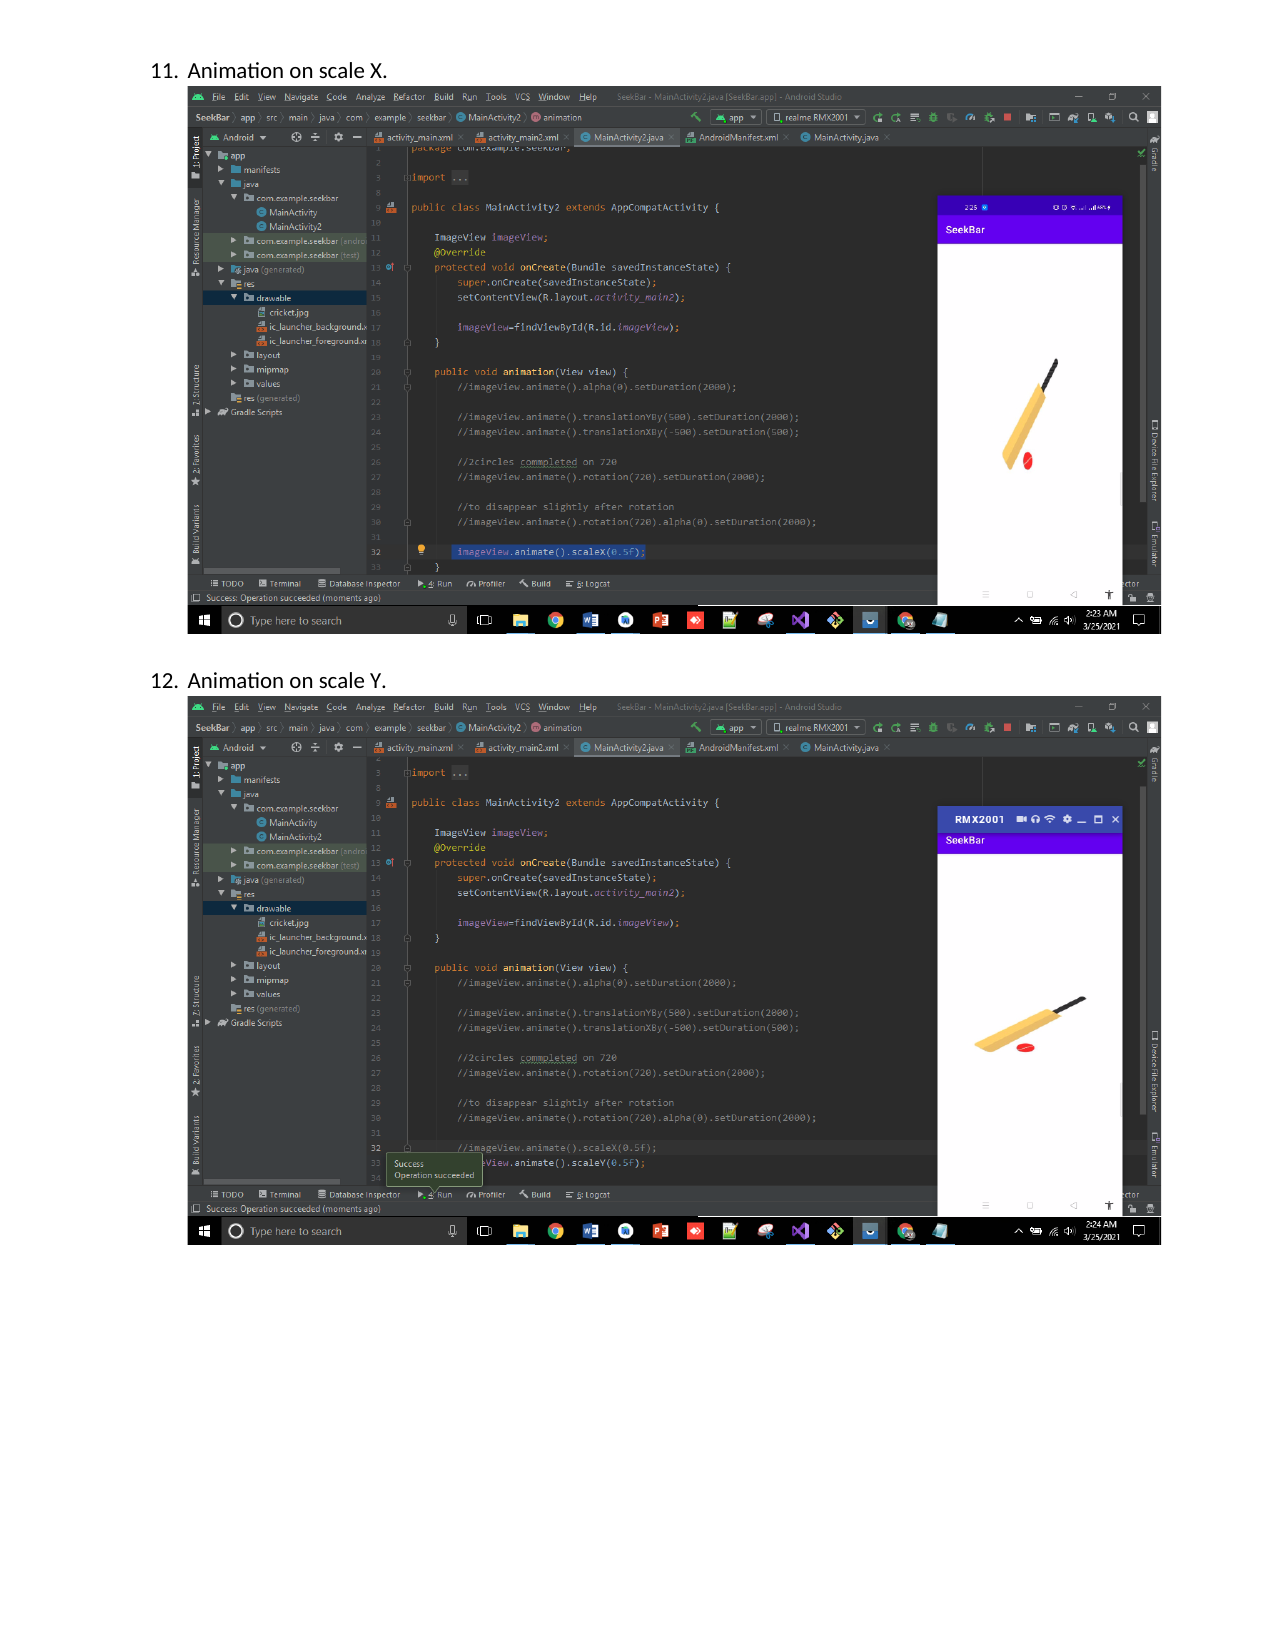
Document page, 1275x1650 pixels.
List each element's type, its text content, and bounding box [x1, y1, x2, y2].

picture [187, 86, 1162, 634]
picture [187, 696, 1162, 1245]
